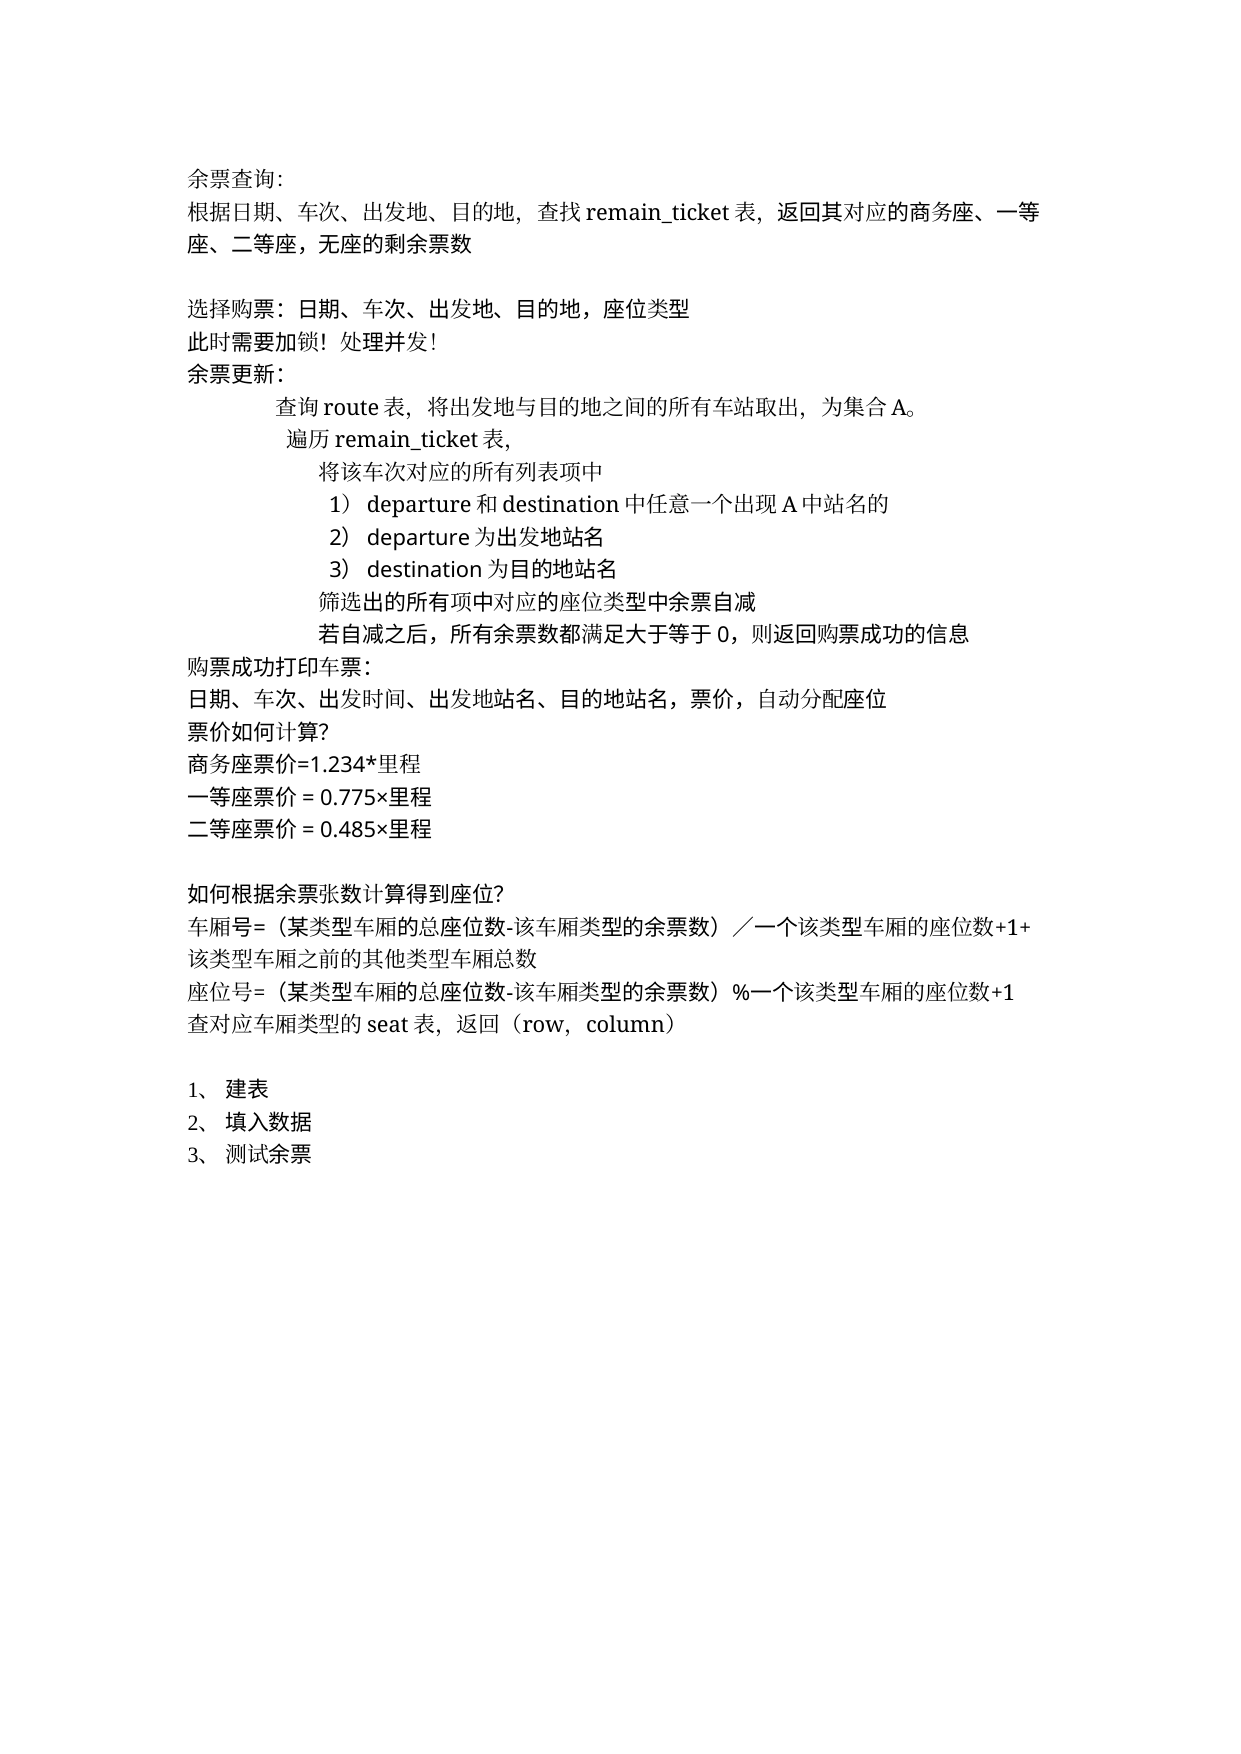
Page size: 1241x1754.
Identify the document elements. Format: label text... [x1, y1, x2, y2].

text 余票查询： [187, 162, 1053, 194]
text 商务座票价=1.234*里程 [187, 747, 1053, 779]
text 购票成功打印车票： [187, 649, 1053, 682]
list 测试余票 [187, 1137, 1053, 1169]
text 将该车次对应的所有列表项中 [275, 454, 1053, 487]
text 若自减之后，所有余票数都满足大于等于0，则返回购票成功的信息 [319, 617, 1053, 649]
text 查对应车厢类型的seat表，返回（row，column） [187, 1007, 1053, 1039]
text 如何根据余票张数计算得到座位？ [187, 877, 1053, 909]
text 车厢号=（某类型车厢的总座位数-该车厢类型的余票数）／一个该类型车厢的座位数+1+该类型车厢之前的其他类型车厢总数 [187, 909, 1053, 974]
list destination为目的地站名 [329, 552, 1053, 584]
text 二等座票价 = 0.485×里程 [187, 812, 1053, 844]
list departure和destination中任意一个出现A中站名的 [329, 487, 1053, 519]
text 余票更新： [187, 357, 1053, 389]
text 票价如何计算？ [187, 714, 1053, 747]
text 遍历remain_ticket表， [187, 422, 1053, 454]
list departure为出发地站名 [329, 519, 1053, 552]
text 日期、车次、出发时间、出发地站名、目的地站名，票价，自动分配座位 [187, 682, 1053, 714]
text 座位号=（某类型车厢的总座位数-该车厢类型的余票数）%一个该类型车厢的座位数+1 [187, 974, 1053, 1007]
text 选择购票：日期、车次、出发地、目的地，座位类型 [187, 292, 1053, 324]
text 筛选出的所有项中对应的座位类型中余票自减 [319, 584, 1053, 617]
text 一等座票价 = 0.775×里程 [187, 779, 1053, 812]
text 此时需要加锁！处理并发！ [187, 324, 1053, 357]
list 建表 [187, 1072, 1053, 1104]
list 填入数据 [187, 1104, 1053, 1137]
text 根据日期、车次、出发地、目的地，查找remain_ticket表，返回其对应的商务座、一等座、二等座，无座的剩余票数 [187, 194, 1053, 259]
text 查询route表，将出发地与目的地之间的所有车站取出，为集合A。 [275, 389, 1053, 422]
